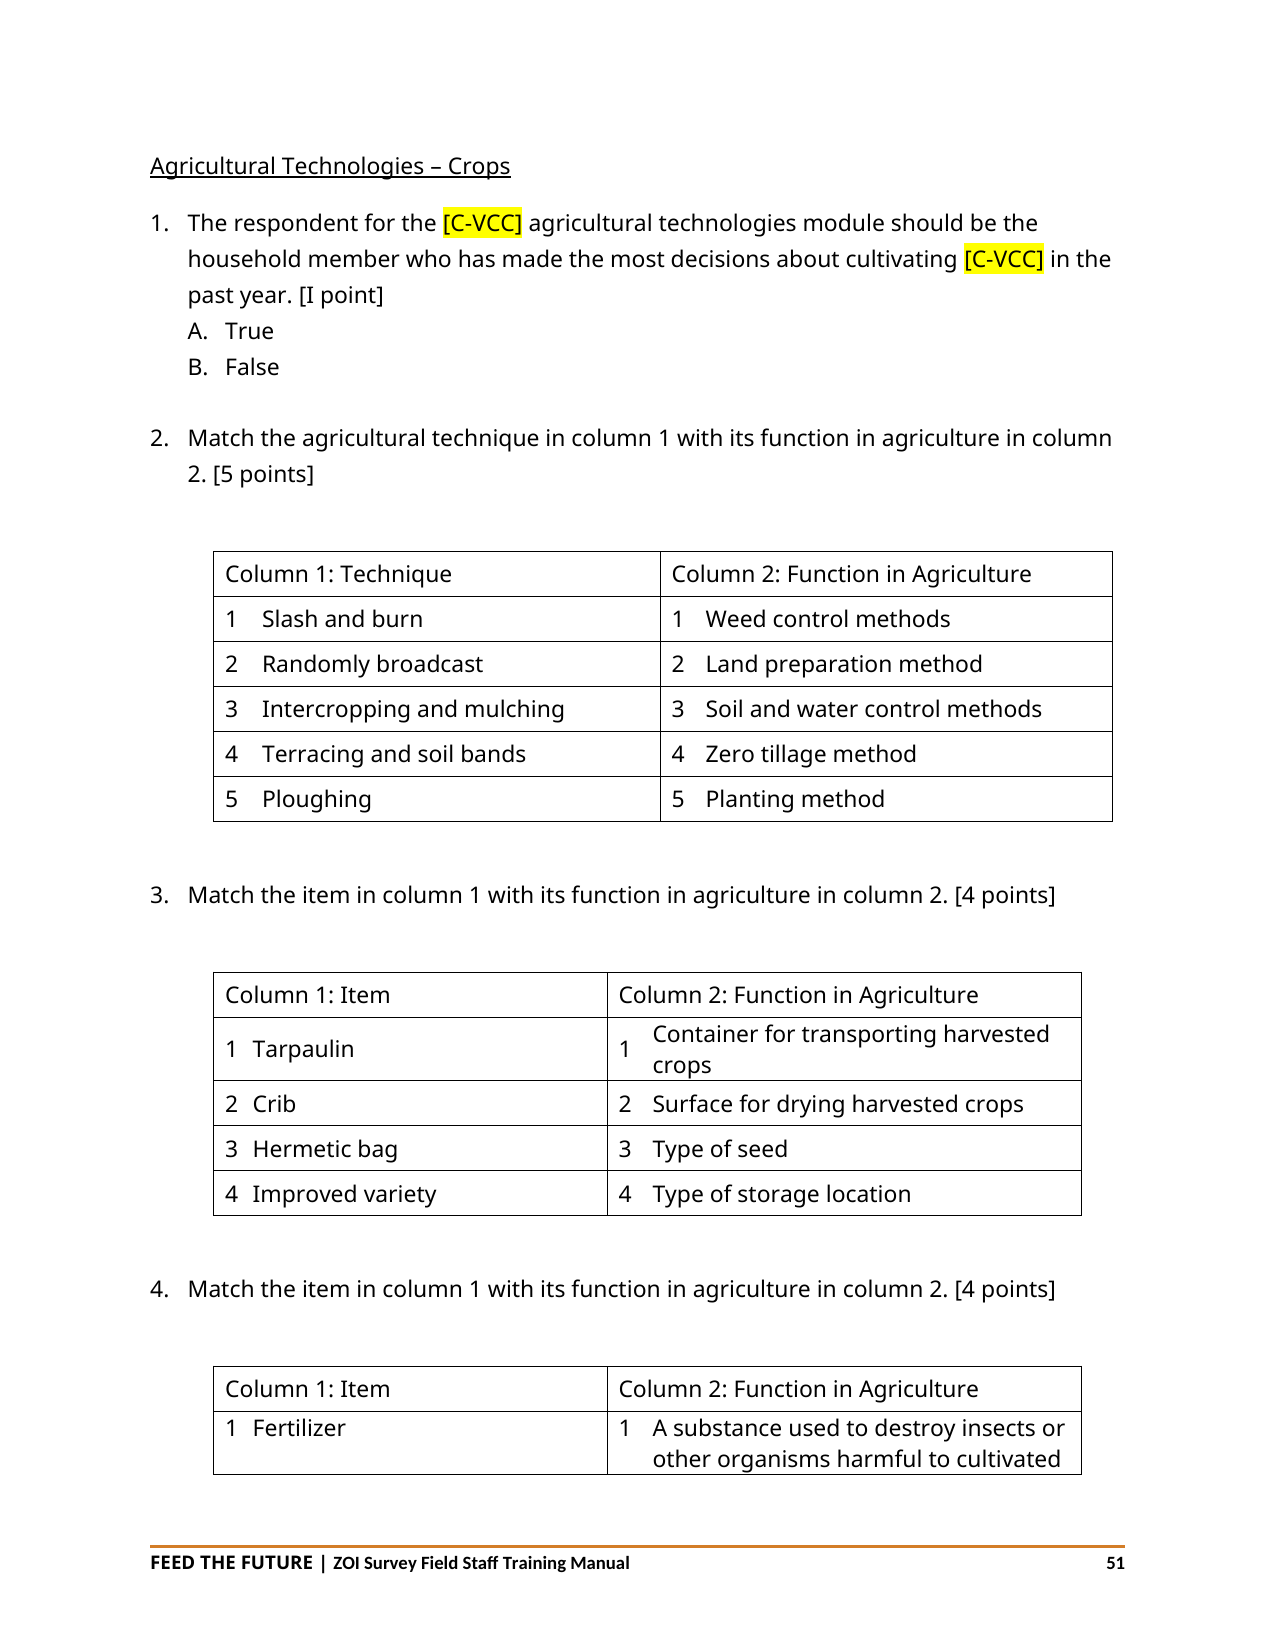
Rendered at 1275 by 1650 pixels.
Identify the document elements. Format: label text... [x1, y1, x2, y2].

list True [187, 314, 1125, 346]
table_cell 3 [661, 687, 694, 731]
list Match the item in column 1 with its function in agriculture in column 2. [4 points] [150, 879, 1125, 910]
table_cell 1 [214, 1412, 241, 1474]
table_cell 2 [214, 642, 251, 686]
table_cell 1 [214, 597, 251, 641]
table_cell Crib [241, 1081, 607, 1125]
table_cell Planting method [694, 777, 1112, 821]
table_cell 4 [661, 732, 694, 776]
table_cell 1 [214, 1018, 241, 1080]
table_cell 4 [214, 732, 251, 776]
table_header Column 1: Item [214, 973, 607, 1017]
table_cell 1 [608, 1018, 641, 1080]
list Match the agricultural technique in column 1 with its function in agriculture in column 2. [5 points] [150, 422, 1125, 489]
list Match the item in column 1 with its function in agriculture in column 2. [4 points] [150, 1273, 1125, 1304]
table_cell Fertilizer [241, 1412, 607, 1474]
table_cell Hermetic bag [241, 1126, 607, 1170]
table_cell Intercropping and mulching [251, 687, 660, 731]
table_header Column 2: Function in Agriculture [661, 552, 1112, 596]
table_header Column 1: Item [214, 1367, 607, 1411]
table_cell 2 [661, 642, 694, 686]
table_cell Surface for drying harvested crops [641, 1081, 1081, 1125]
list The respondent for the [C-VCC] agricultural technologies module should be the household member who has made the most decisions about cultivating [C-VCC] in the past year. [I point] [150, 207, 1125, 310]
table_cell 1 [661, 597, 694, 641]
table_cell 1 [608, 1412, 641, 1474]
table_cell 3 [214, 687, 251, 731]
table_cell 4 [608, 1171, 641, 1215]
table_cell Tarpaulin [241, 1018, 607, 1080]
table_header Column 2: Function in Agriculture [608, 1367, 1081, 1411]
text Agricultural Technologies – Crops [150, 150, 1125, 181]
table_cell 5 [214, 777, 251, 821]
table_cell 2 [214, 1081, 241, 1125]
list False [187, 351, 1125, 382]
table_cell Type of storage location [641, 1171, 1081, 1215]
table_cell Container for transporting harvested crops [641, 1018, 1081, 1080]
table_cell Soil and water control methods [694, 687, 1112, 731]
table_header Column 1: Technique [214, 552, 660, 596]
table_cell 2 [608, 1081, 641, 1125]
table_cell Ploughing [251, 777, 660, 821]
table_cell Terracing and soil bands [251, 732, 660, 776]
table_cell 3 [214, 1126, 241, 1170]
table_cell 3 [608, 1126, 641, 1170]
table_cell Type of seed [641, 1126, 1081, 1170]
table_cell Zero tillage method [694, 732, 1112, 776]
table_cell Weed control methods [694, 597, 1112, 641]
table_cell Improved variety [241, 1171, 607, 1215]
table_cell 4 [214, 1171, 241, 1215]
table_cell Randomly broadcast [251, 642, 660, 686]
table_cell Land preparation method [694, 642, 1112, 686]
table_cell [641, 1412, 1081, 1474]
table_cell Slash and burn [251, 597, 660, 641]
table_cell 5 [661, 777, 694, 821]
table_header Column 2: Function in Agriculture [608, 973, 1081, 1017]
